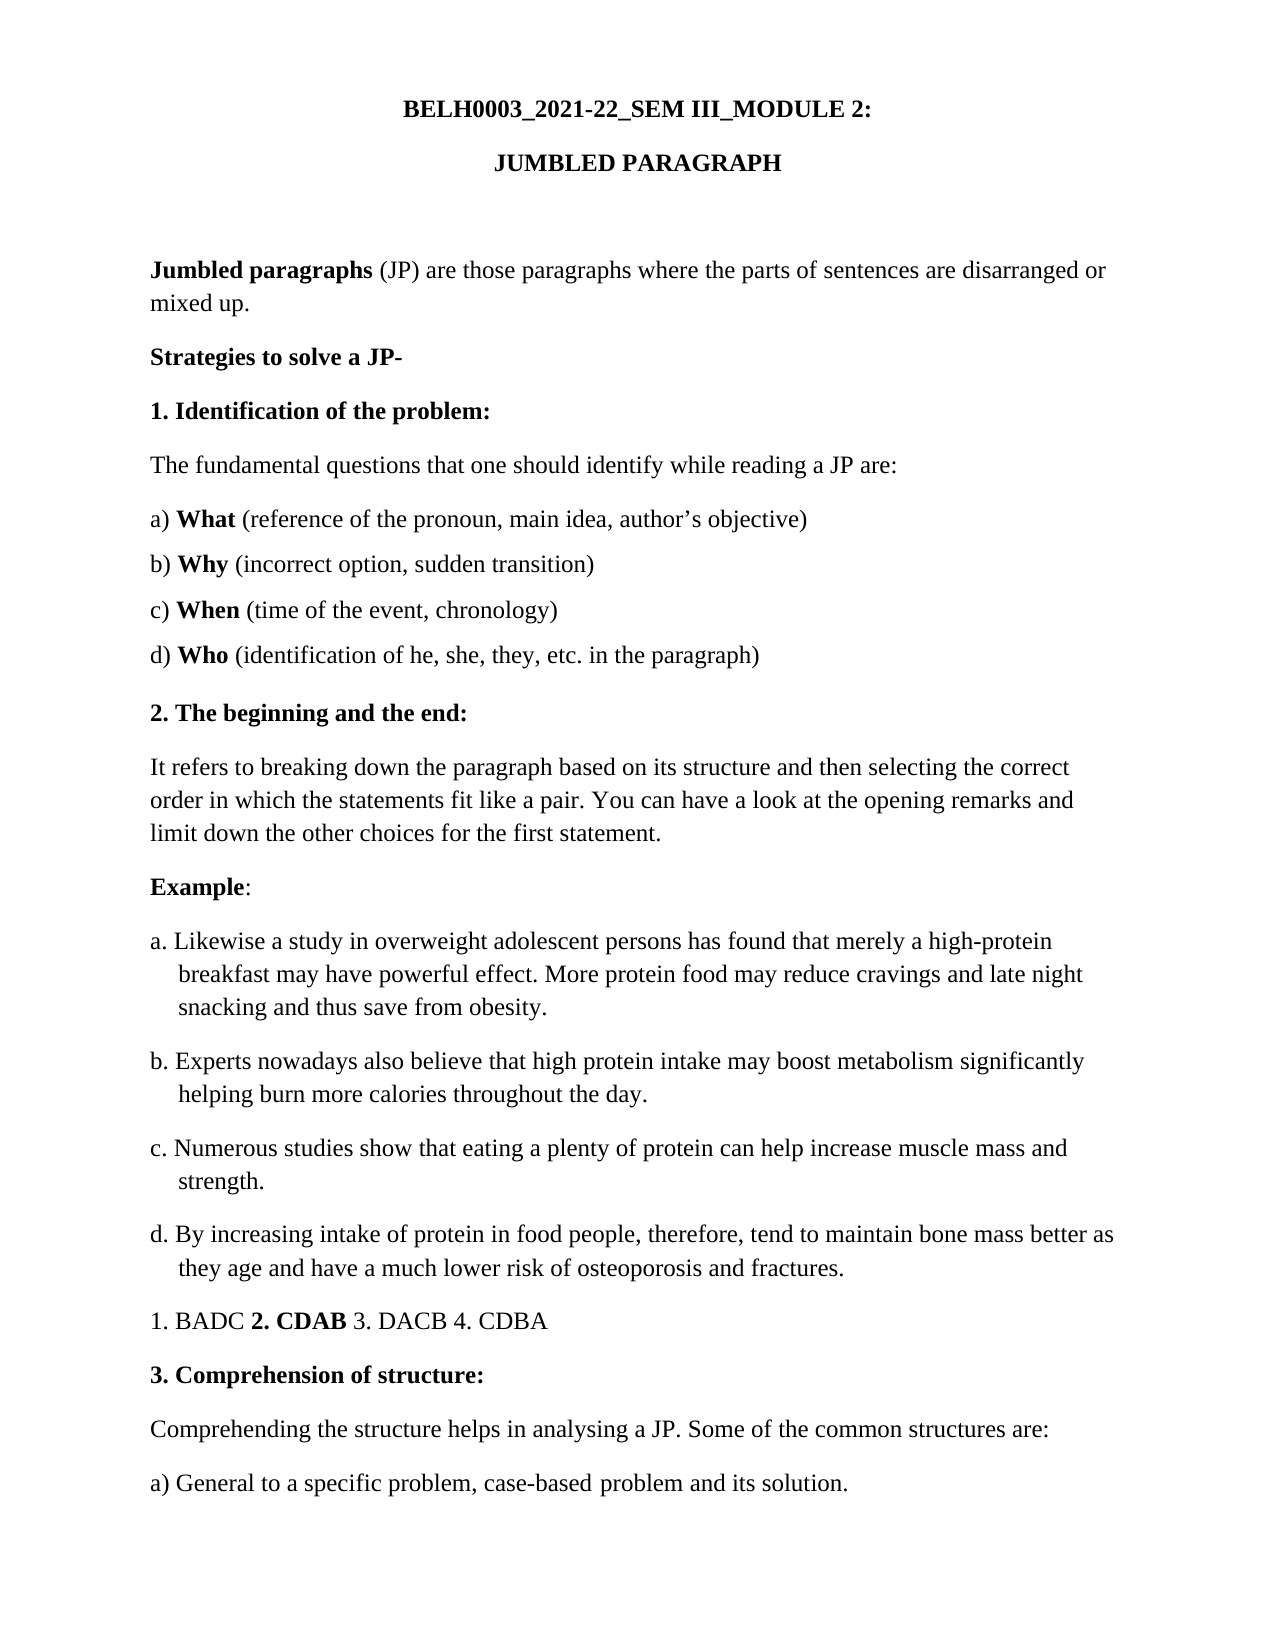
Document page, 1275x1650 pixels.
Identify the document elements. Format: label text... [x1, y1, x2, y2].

text Strategies to solve a JP- [150, 342, 1125, 371]
text a) General to a specific problem, case-based problem and its solution. [150, 1468, 1125, 1497]
text d) Who (identification of he, she, they, etc. in the paragraph) [150, 640, 1125, 669]
text a) What (reference of the pronoun, main idea, author’s objective) [150, 504, 1125, 532]
text 1. Identification of the problem: [150, 396, 1125, 425]
text 2. The beginning and the end: [150, 698, 1125, 727]
text It refers to breaking down the paragraph based on its structure and then selecting the correct order in which the statements fit like a pair. You can have a look at the opening remarks and limit down the other choices for the first statement. [150, 752, 1125, 847]
text c) When (time of the event, chronology) [150, 595, 1125, 623]
text Example: [150, 872, 1125, 901]
text b. Experts nowadays also believe that high protein intake may boost metabolism significantly helping burn more calories throughout the day. [150, 1046, 1125, 1108]
text JUMBLED PARAGRAPH [150, 148, 1125, 176]
text The fundamental questions that one should identify while reading a JP are: [150, 450, 1125, 479]
text a. Likewise a study in overweight adolescent persons has found that merely a high-protein breakfast may have powerful effect. More protein food may reduce cravings and late night snacking and thus save from obesity. [150, 926, 1125, 1021]
text Comprehending the structure helps in analysing a JP. Some of the common structures are: [150, 1414, 1125, 1443]
text d. By increasing intake of protein in food people, therefore, tend to maintain bone mass better as they age and have a much lower risk of osteoporosis and fractures. [150, 1219, 1125, 1281]
text BELH0003_2021-22_SEM III_MODULE 2: [150, 94, 1125, 122]
text Jumbled paragraphs (JP) are those paragraphs where the parts of sentences are disarranged or mixed up. [150, 255, 1125, 317]
text b) Why (incorrect option, sudden transition) [150, 549, 1125, 578]
text 1. BADC 2. CDAB 3. DACB 4. CDBA [150, 1306, 1125, 1335]
text 3. Comprehension of structure: [150, 1360, 1125, 1389]
text c. Numerous studies show that eating a plenty of protein can help increase muscle mass and strength. [150, 1133, 1125, 1194]
